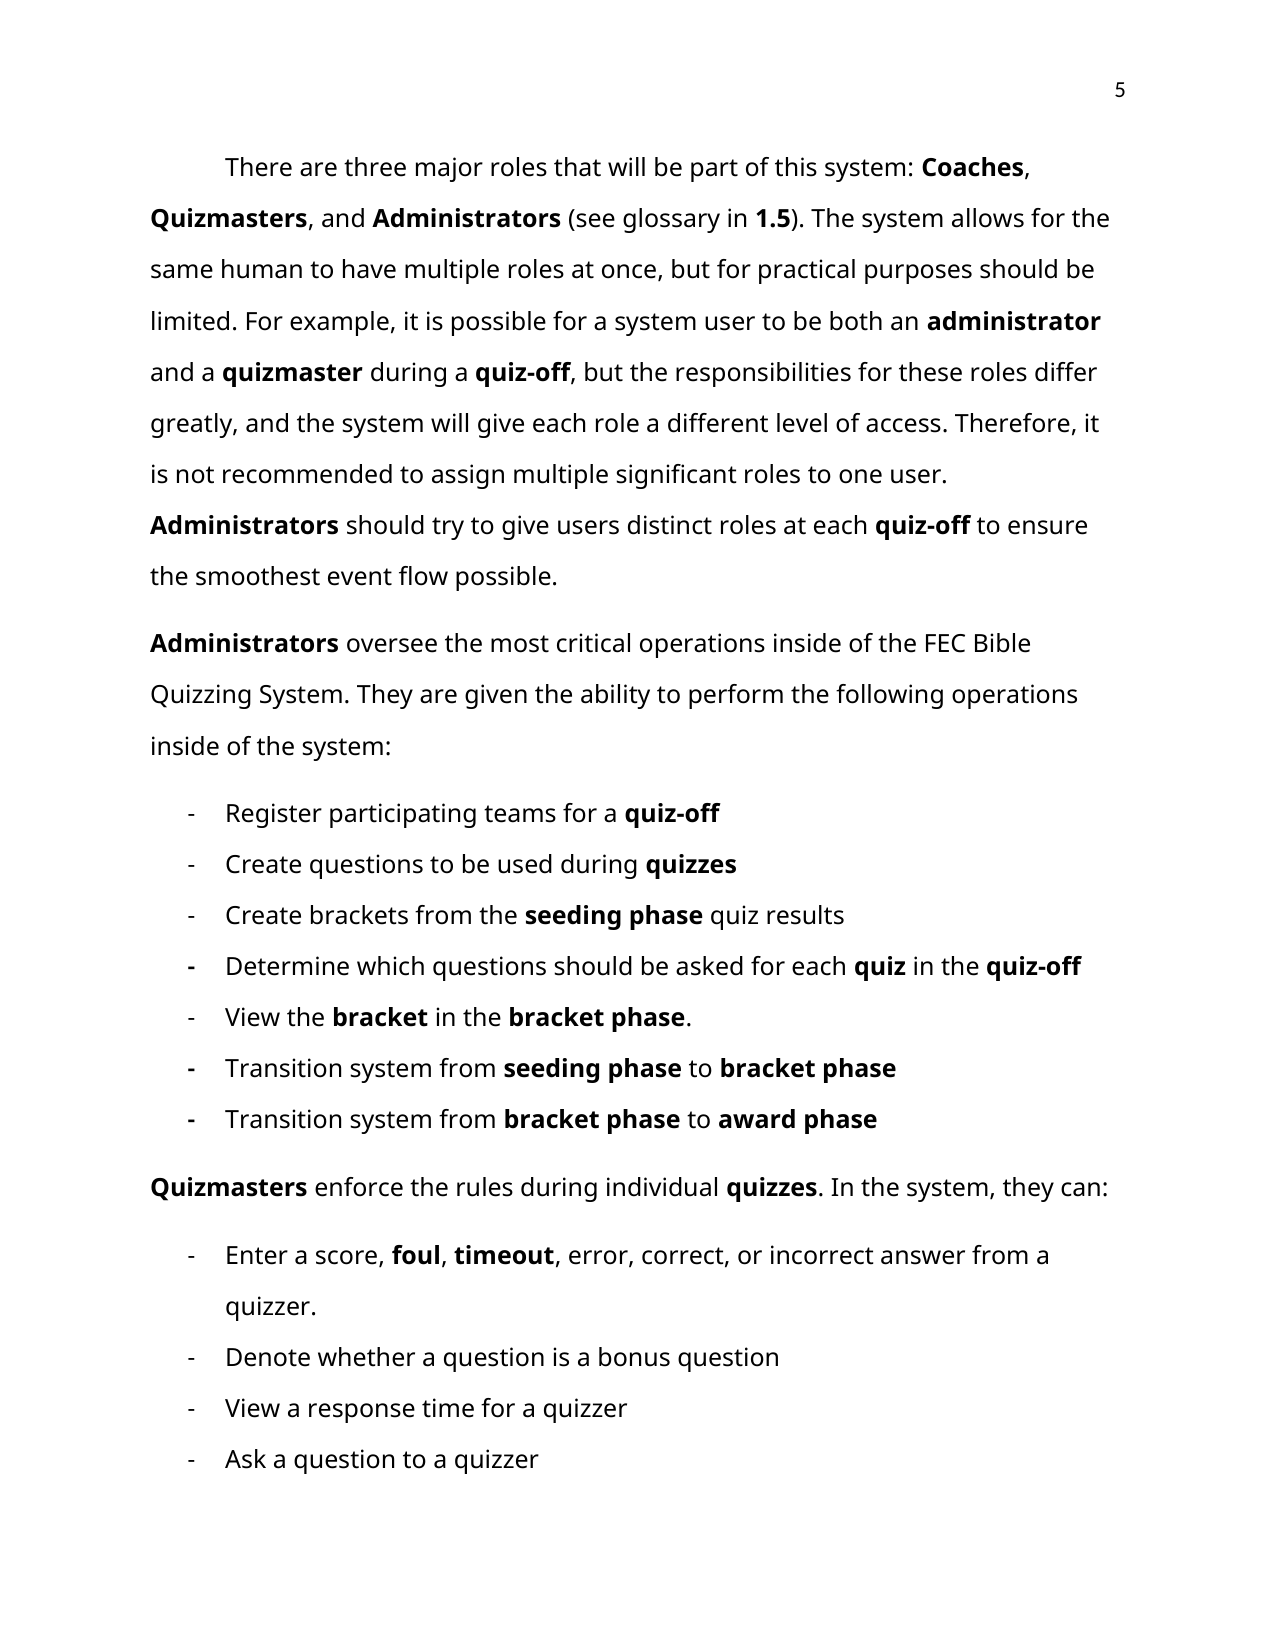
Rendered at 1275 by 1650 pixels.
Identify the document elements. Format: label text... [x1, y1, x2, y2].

list Denote whether a question is a bonus question [187, 1339, 1125, 1374]
list View the bracket in the bracket phase. [187, 1000, 1125, 1034]
list Enter a score, foul, timeout, error, correct, or incorrect answer from a quizzer. [187, 1237, 1125, 1323]
list Ask a question to a quizzer [187, 1442, 1125, 1476]
text There are three major roles that will be part of this system: Coaches, Quizmasters, and Administrators (see glossary in 1.5). The system allows for the same human to have multiple roles at once, but for practical purposes should be limited. For example, it is possible for a system user to be both an administrator and a quizmaster during a quiz-off, but the responsibilities for these roles differ greatly, and the system will give each role a different level of access. Therefore, it is not recommended to assign multiple significant roles to one user. Administrators should try to give users distinct roles at each quiz-off to ensure the smoothest event flow possible. [150, 150, 1125, 592]
text Quizmasters enforce the rules during individual quizzes. In the system, they can: [150, 1170, 1125, 1204]
list Transition system from seeding phase to bracket phase [187, 1051, 1125, 1085]
list Create brackets from the seeding phase quiz results [187, 898, 1125, 932]
text Administrators oversee the most critical operations inside of the FEC Bible Quizzing System. They are given the ability to perform the following operations inside of the system: [150, 626, 1125, 762]
list View a response time for a quizzer [187, 1391, 1125, 1425]
list Determine which questions should be asked for each quiz in the quiz-off [187, 949, 1125, 983]
list Create questions to be used during quizzes [187, 847, 1125, 881]
list Transition system from bracket phase to award phase [187, 1102, 1125, 1136]
list Register participating teams for a quiz-off [187, 796, 1125, 830]
